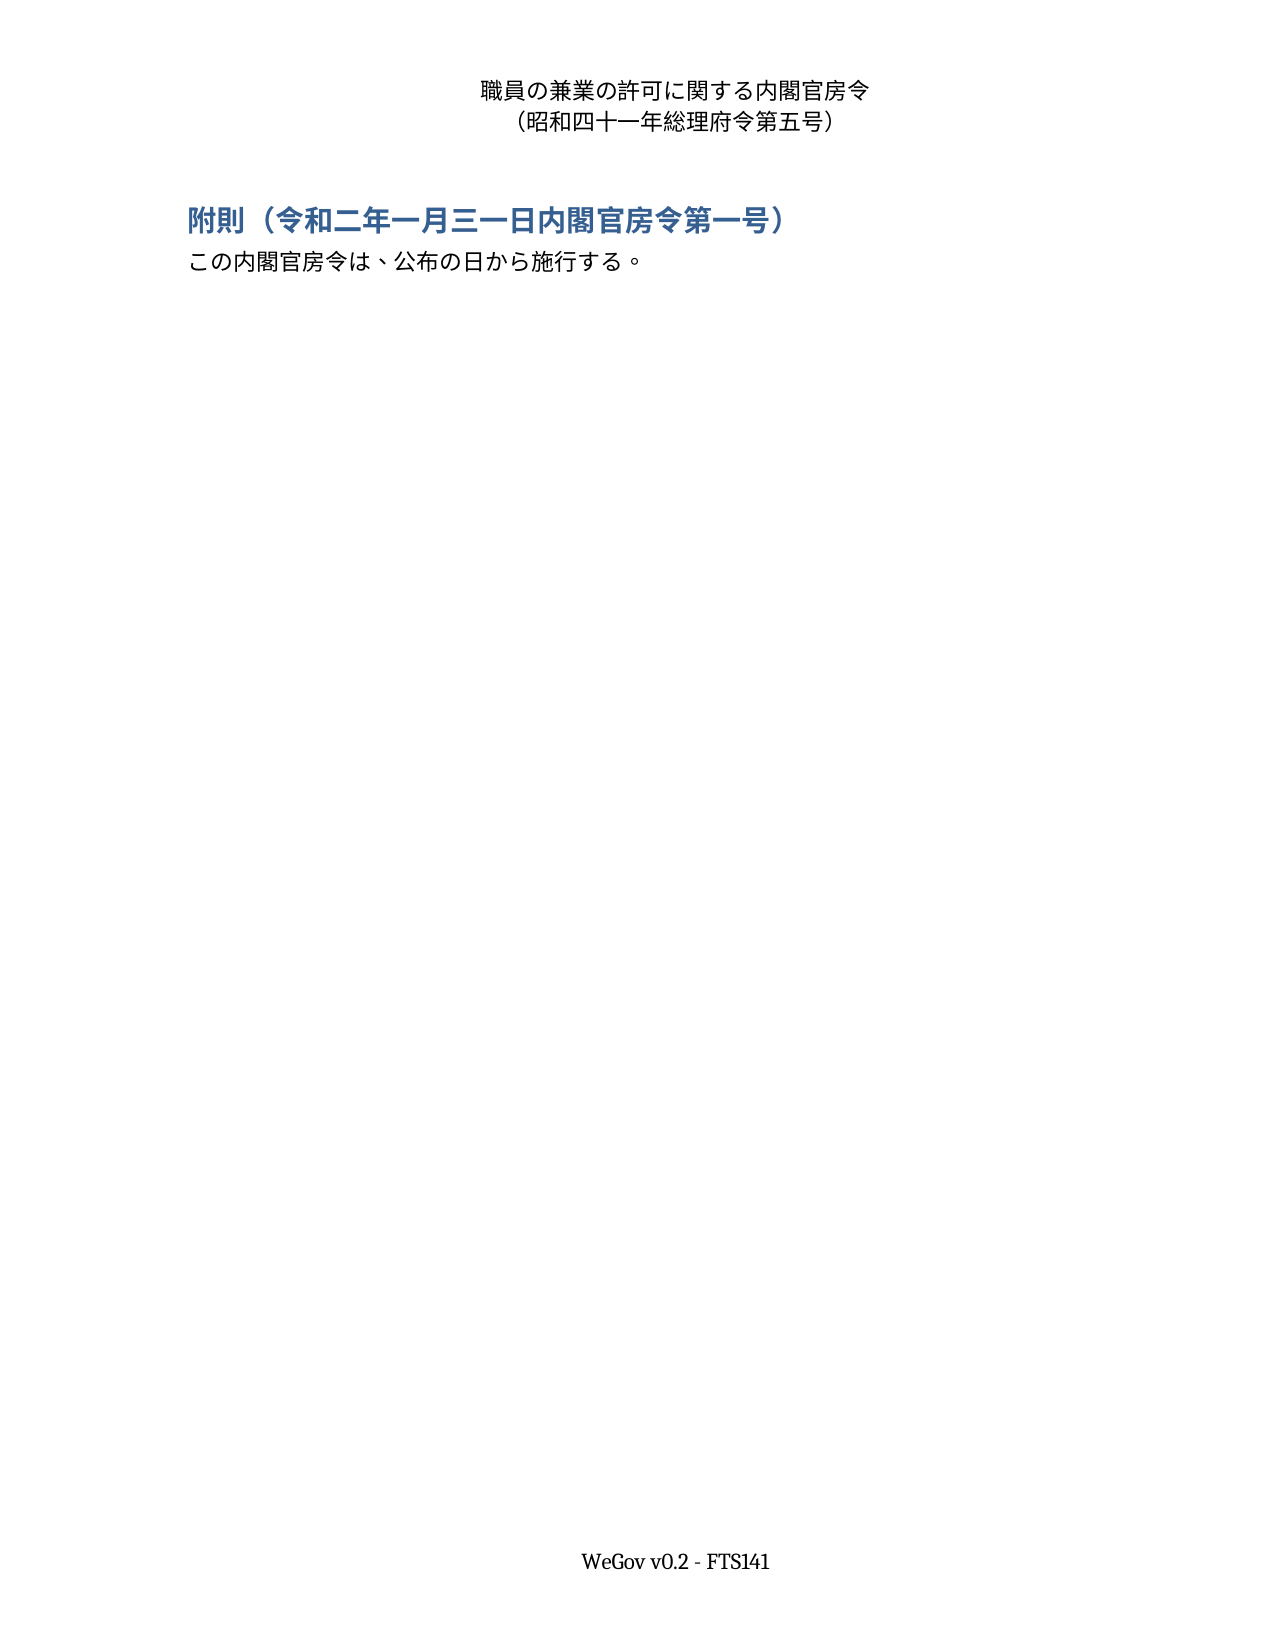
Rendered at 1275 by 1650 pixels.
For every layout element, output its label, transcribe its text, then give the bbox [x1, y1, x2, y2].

subtitle 附則（令和二年一月三一日内閣官房令第一号） [187, 200, 1087, 240]
text この内閣官房令は、公布の日から施行する。 [187, 246, 1087, 277]
